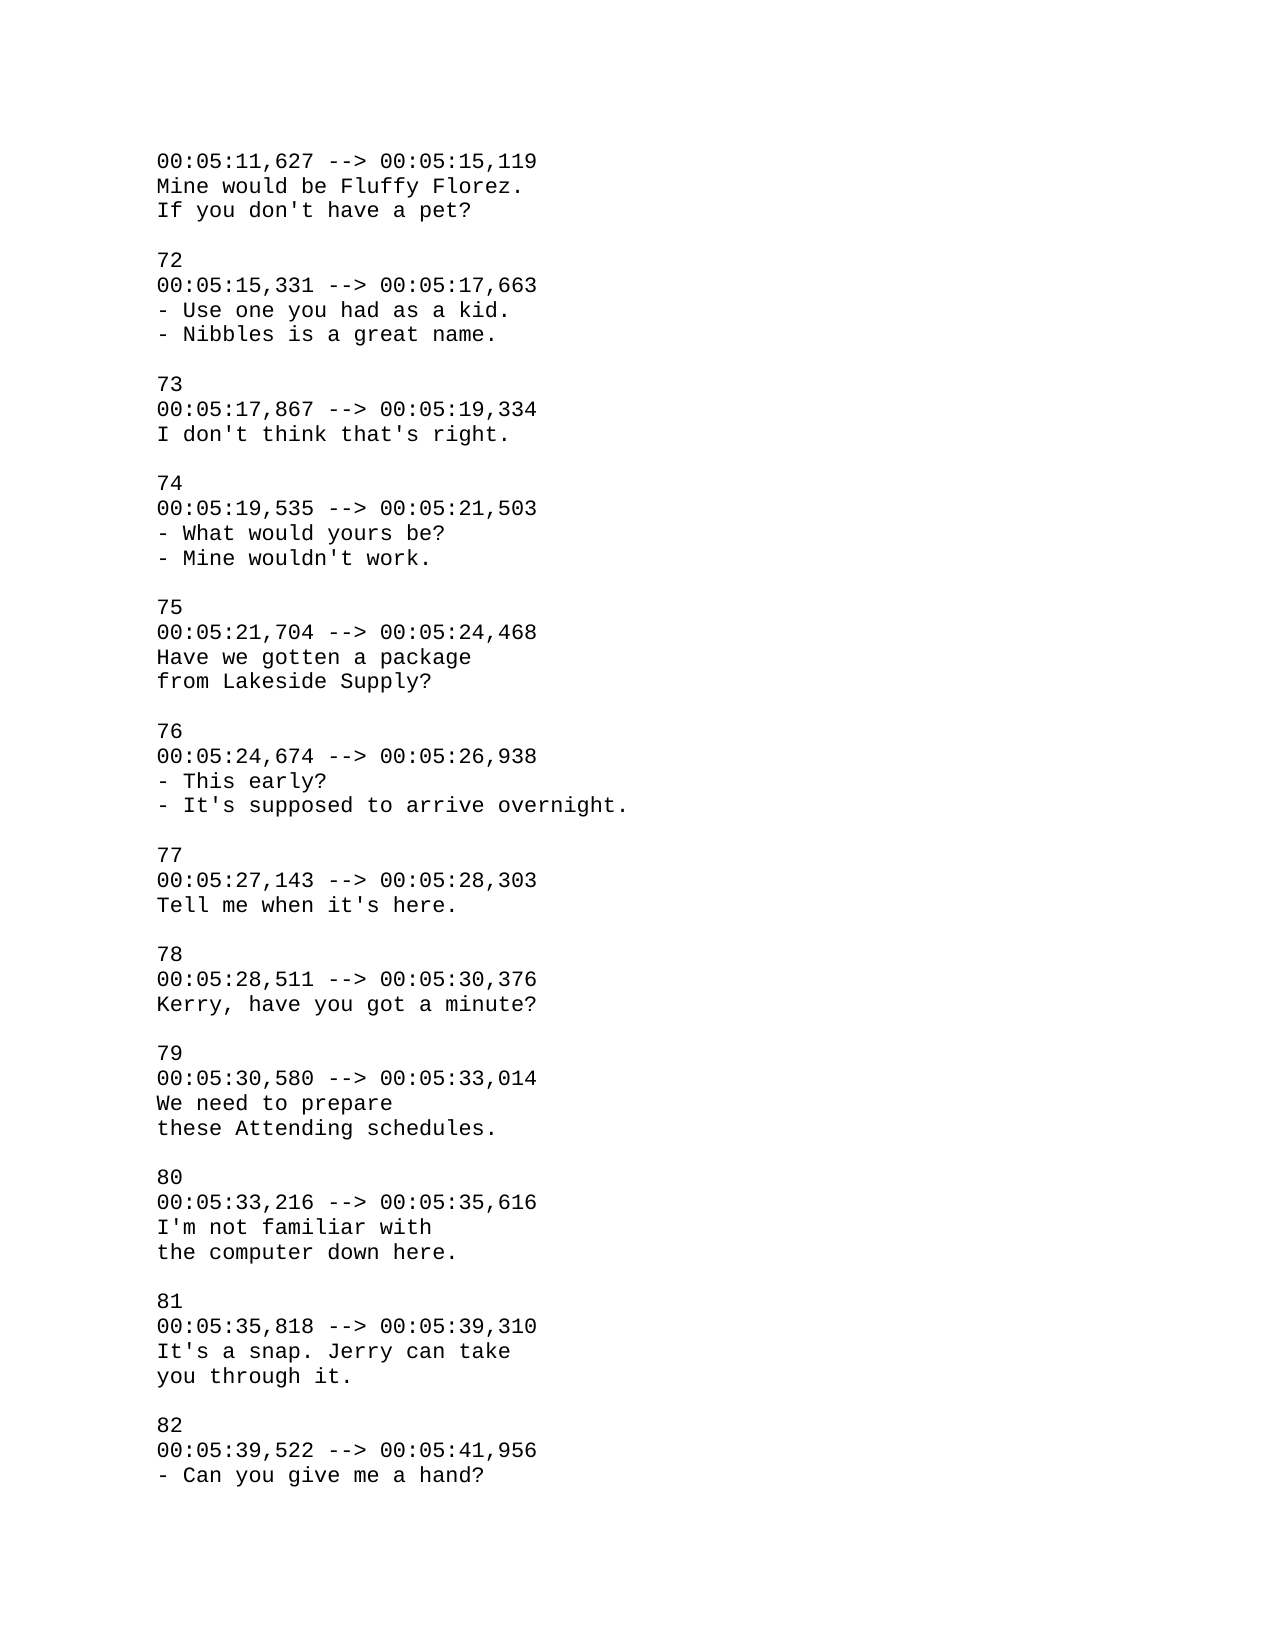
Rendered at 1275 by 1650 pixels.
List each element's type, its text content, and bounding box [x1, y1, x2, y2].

text 00:05:11,627 --> 00:05:15,119 [156, 150, 1118, 175]
text 00:05:30,580 --> 00:05:33,014 [156, 1067, 1118, 1092]
text It's a snap. Jerry can take [156, 1340, 1118, 1365]
text 80 [156, 1166, 1118, 1191]
text the computer down here. [156, 1241, 1118, 1266]
text 78 [156, 943, 1118, 968]
text Mine would be Fluffy Florez. [156, 175, 1118, 199]
text 00:05:39,522 --> 00:05:41,956 [156, 1439, 1118, 1464]
text 00:05:19,535 --> 00:05:21,503 [156, 497, 1118, 522]
text 77 [156, 844, 1118, 869]
text 00:05:24,674 --> 00:05:26,938 [156, 745, 1118, 770]
text I'm not familiar with [156, 1216, 1118, 1241]
text 00:05:15,331 --> 00:05:17,663 [156, 274, 1118, 299]
text - Mine wouldn't work. [156, 547, 1118, 571]
text - This early? [156, 770, 1118, 794]
text - What would yours be? [156, 522, 1118, 547]
text 82 [156, 1414, 1118, 1439]
text 73 [156, 373, 1118, 398]
text 00:05:21,704 --> 00:05:24,468 [156, 621, 1118, 646]
text - Use one you had as a kid. [156, 299, 1118, 323]
text 76 [156, 720, 1118, 745]
text 00:05:27,143 --> 00:05:28,303 [156, 869, 1118, 894]
text We need to prepare [156, 1092, 1118, 1117]
text If you don't have a pet? [156, 199, 1118, 224]
text from Lakeside Supply? [156, 671, 1118, 695]
text 00:05:17,867 --> 00:05:19,334 [156, 398, 1118, 423]
text 79 [156, 1042, 1118, 1067]
text I don't think that's right. [156, 423, 1118, 447]
text - Nibbles is a great name. [156, 323, 1118, 348]
text Kerry, have you got a minute? [156, 993, 1118, 1018]
text 00:05:33,216 --> 00:05:35,616 [156, 1191, 1118, 1216]
text 74 [156, 472, 1118, 497]
text 81 [156, 1290, 1118, 1315]
text Tell me when it's here. [156, 894, 1118, 918]
text - It's supposed to arrive overnight. [156, 794, 1118, 819]
text 00:05:28,511 --> 00:05:30,376 [156, 968, 1118, 993]
text 75 [156, 596, 1118, 621]
text 72 [156, 249, 1118, 274]
text Have we gotten a package [156, 646, 1118, 671]
text 00:05:35,818 --> 00:05:39,310 [156, 1315, 1118, 1340]
text these Attending schedules. [156, 1117, 1118, 1142]
text - Can you give me a hand? [156, 1464, 1118, 1489]
text you through it. [156, 1365, 1118, 1389]
